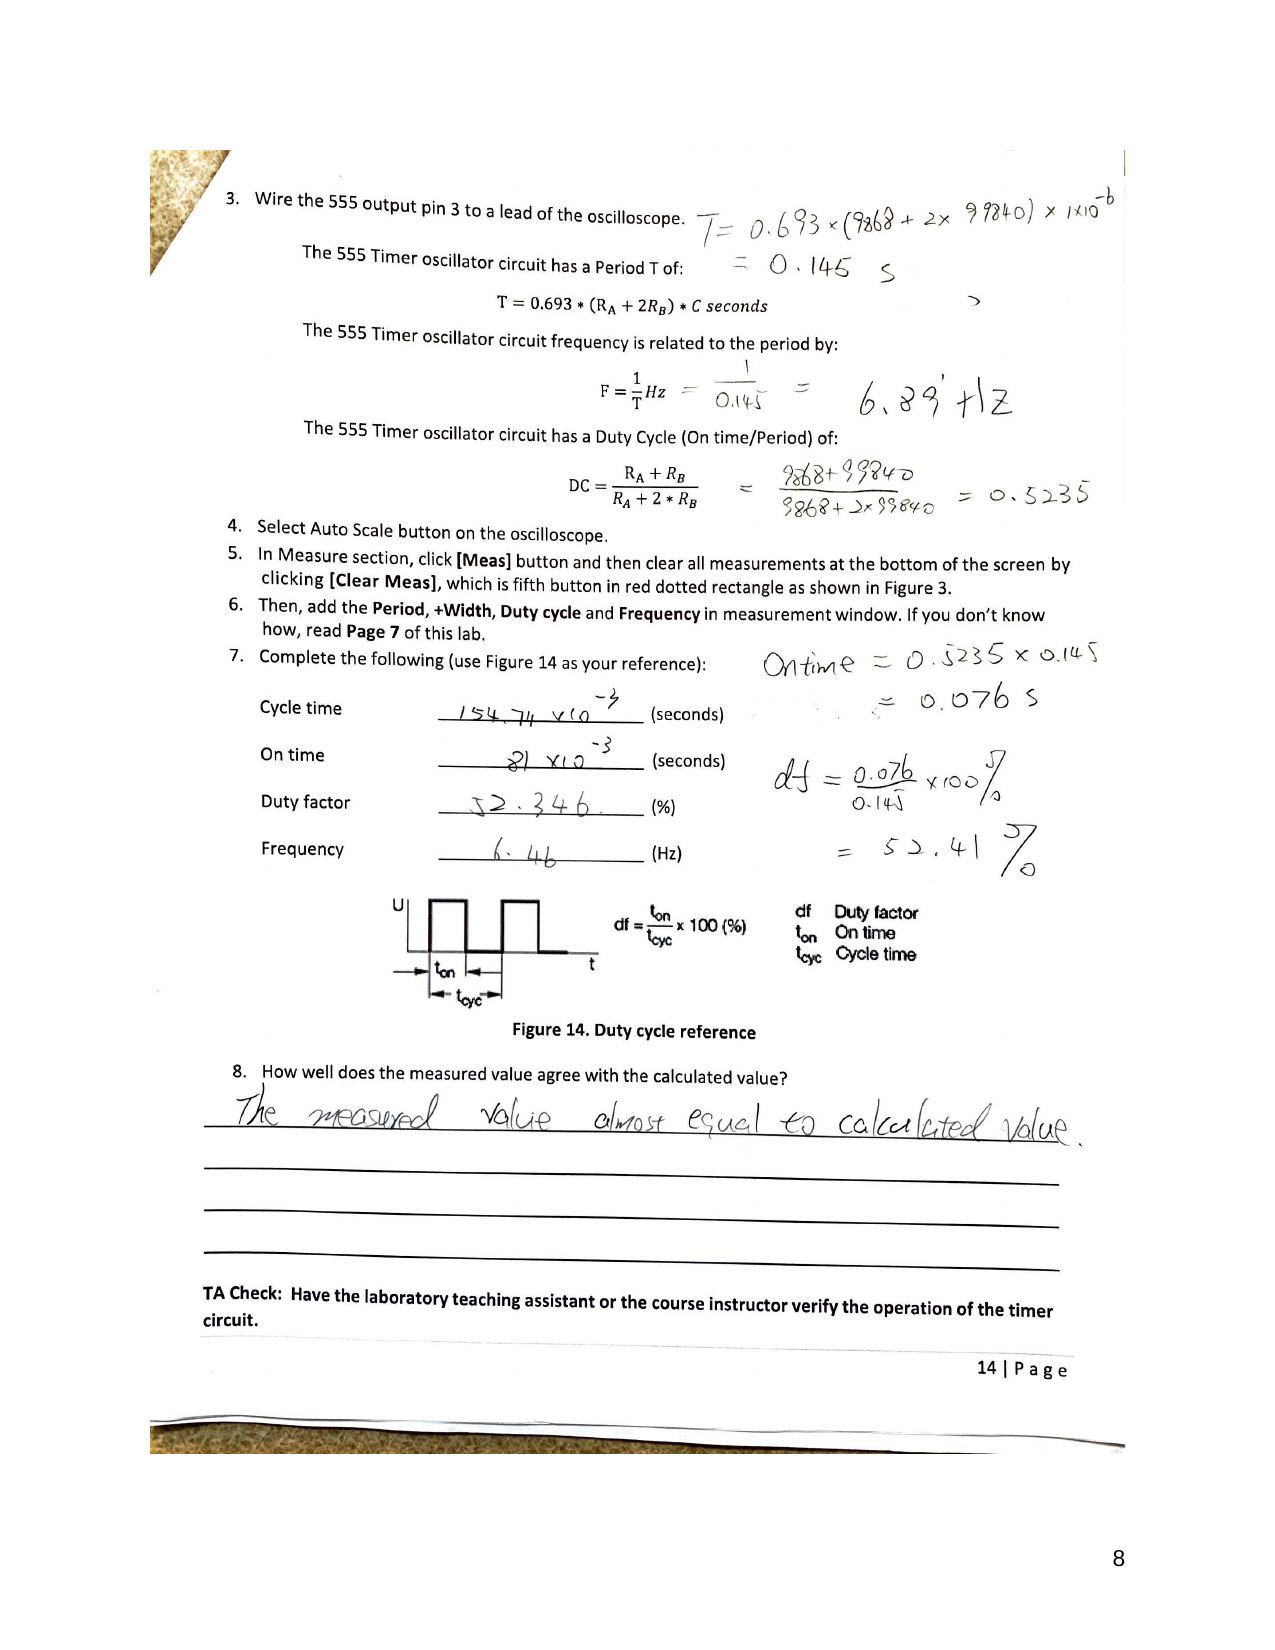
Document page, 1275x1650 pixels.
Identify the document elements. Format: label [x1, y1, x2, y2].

picture [150, 150, 1125, 1454]
